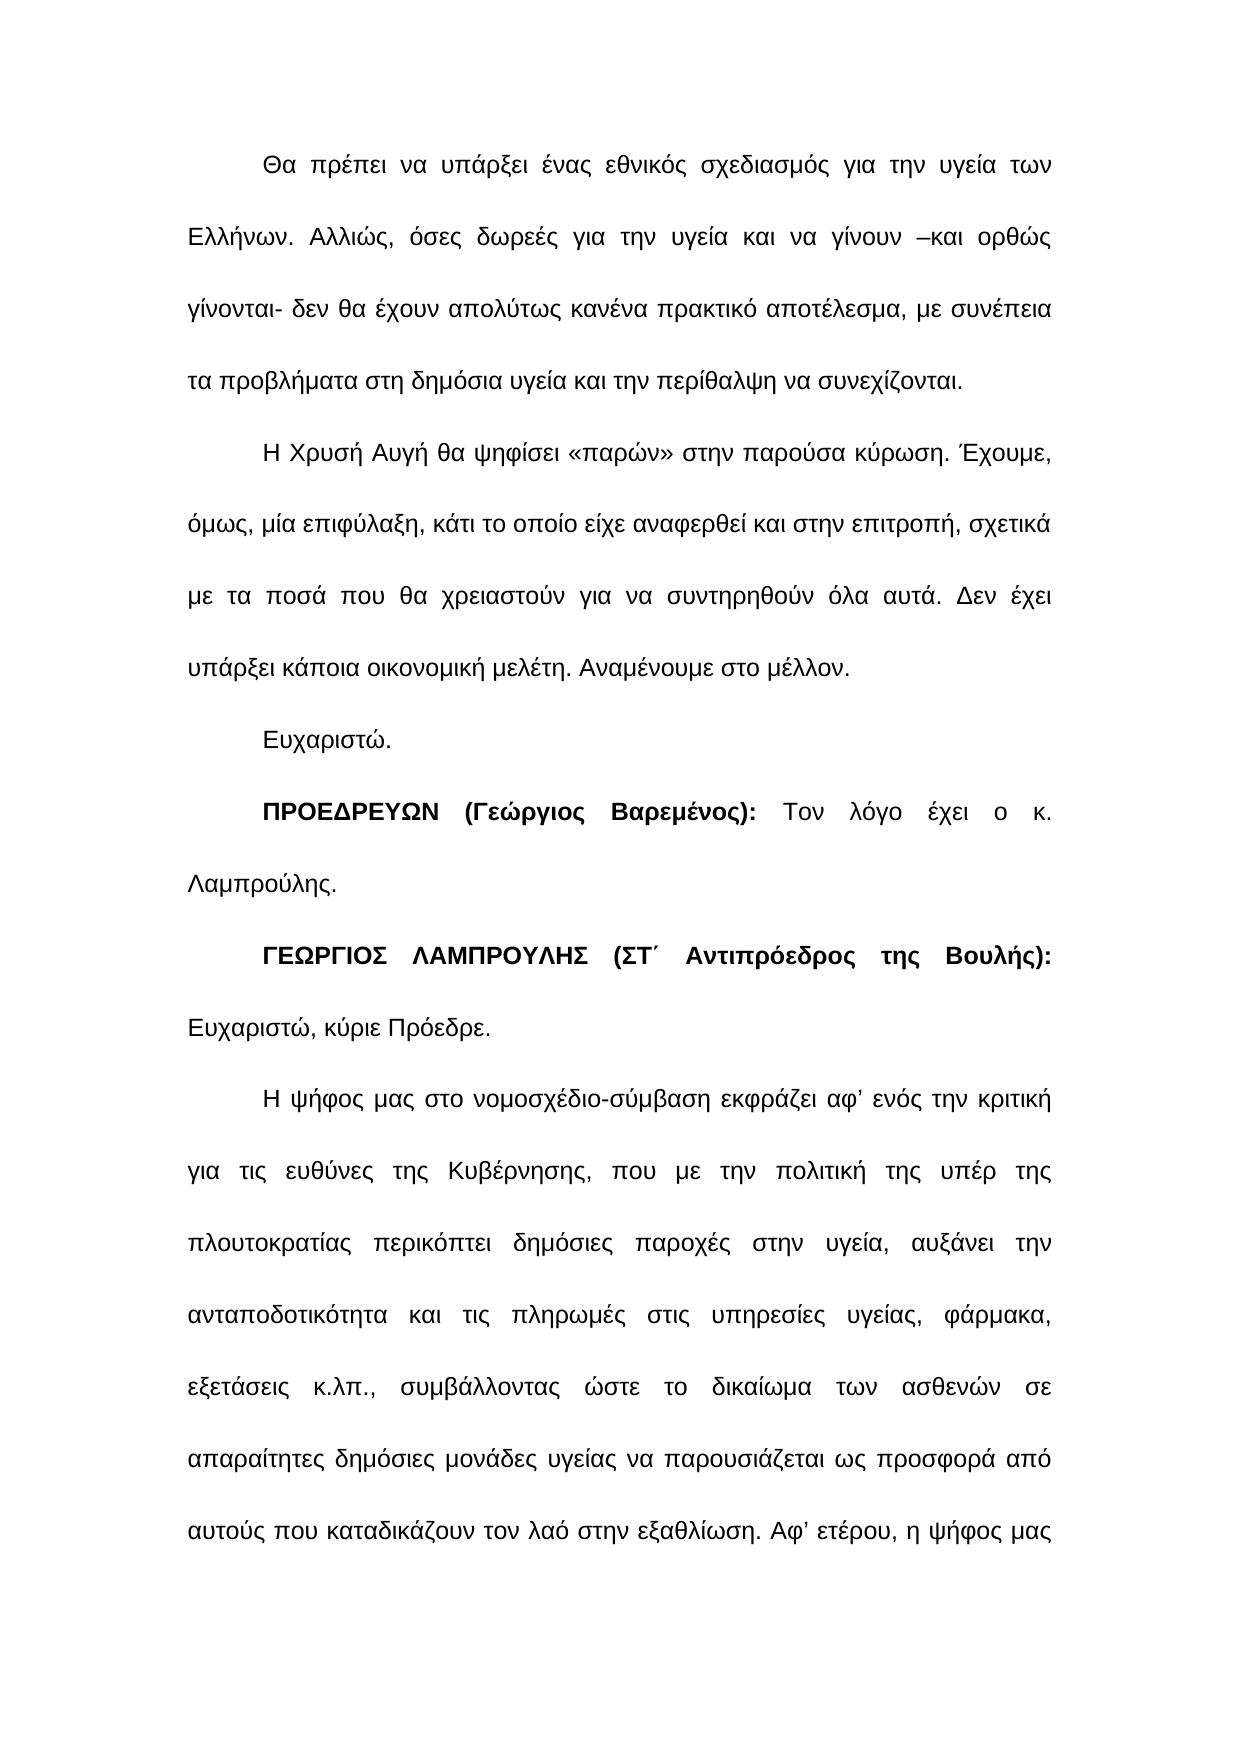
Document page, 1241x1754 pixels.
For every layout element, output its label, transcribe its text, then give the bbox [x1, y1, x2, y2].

text Θα πρέπει να υπάρξει ένας εθνικός σχεδιασμός για την υγεία των Ελλήνων. Αλλιώς, όσες δωρεές για την υγεία και να γίνουν –και ορθώς γίνονται- δεν θα έχουν απολύτως κανένα πρακτικό αποτέλεσμα, με συνέπεια τα προβλήματα στη δημόσια υγεία και την περίθαλψη να συνεχίζονται. [187, 150, 1053, 394]
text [187, 1084, 1053, 1544]
text ΓΕΩΡΓΙΟΣ ΛΑΜΠΡΟΥΛΗΣ (ΣΤ΄ Αντιπρόεδρος της Βουλής): Ευχαριστώ, κύριε Πρόεδρε. [187, 941, 1053, 1041]
text Η Χρυσή Αυγή θα ψηφίσει «παρών» στην παρούσα κύρωση. Έχουμε, όμως, μία επιφύλαξη, κάτι το οποίο είχε αναφερθεί και στην επιτροπή, σχετικά με τα ποσά που θα χρειαστούν για να συντηρηθούν όλα αυτά. Δεν έχει υπάρξει κάποια οικονομική μελέτη. Αναμένουμε στο μέλλον. [187, 437, 1053, 682]
text ΠΡΟΕΔΡΕΥΩΝ (Γεώργιος Βαρεμένος): Τον λόγο έχει ο κ. Λαμπρούλης. [187, 797, 1053, 897]
text Ευχαριστώ. [187, 725, 1053, 754]
